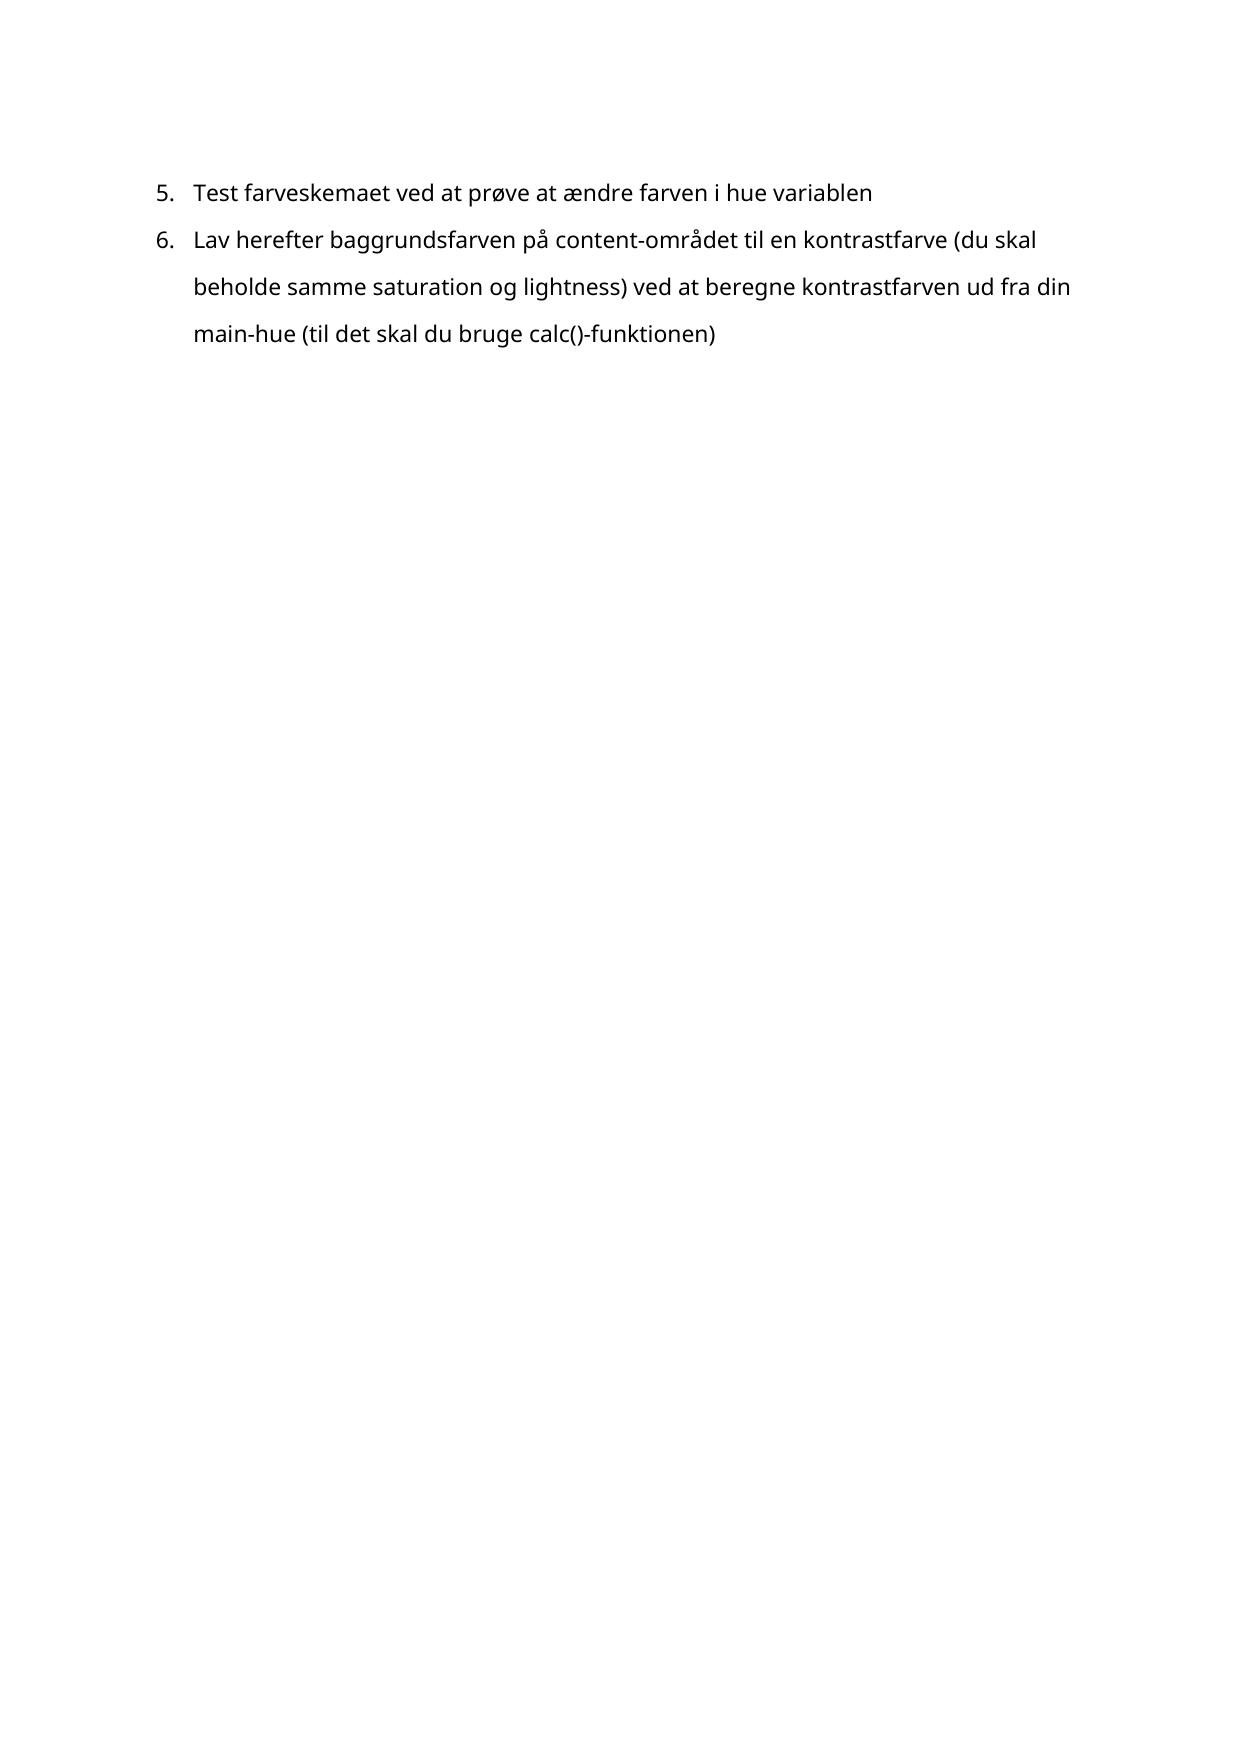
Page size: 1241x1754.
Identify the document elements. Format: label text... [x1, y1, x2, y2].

list Test farveskemaet ved at prøve at ændre farven i hue variablen [156, 177, 1122, 208]
list Lav herefter baggrundsfarven på content-området til en kontrastfarve (du skal beholde samme saturation og lightness) ved at beregne kontrastfarven ud fra din main-hue (til det skal du bruge calc()-funktionen) [156, 224, 1122, 349]
